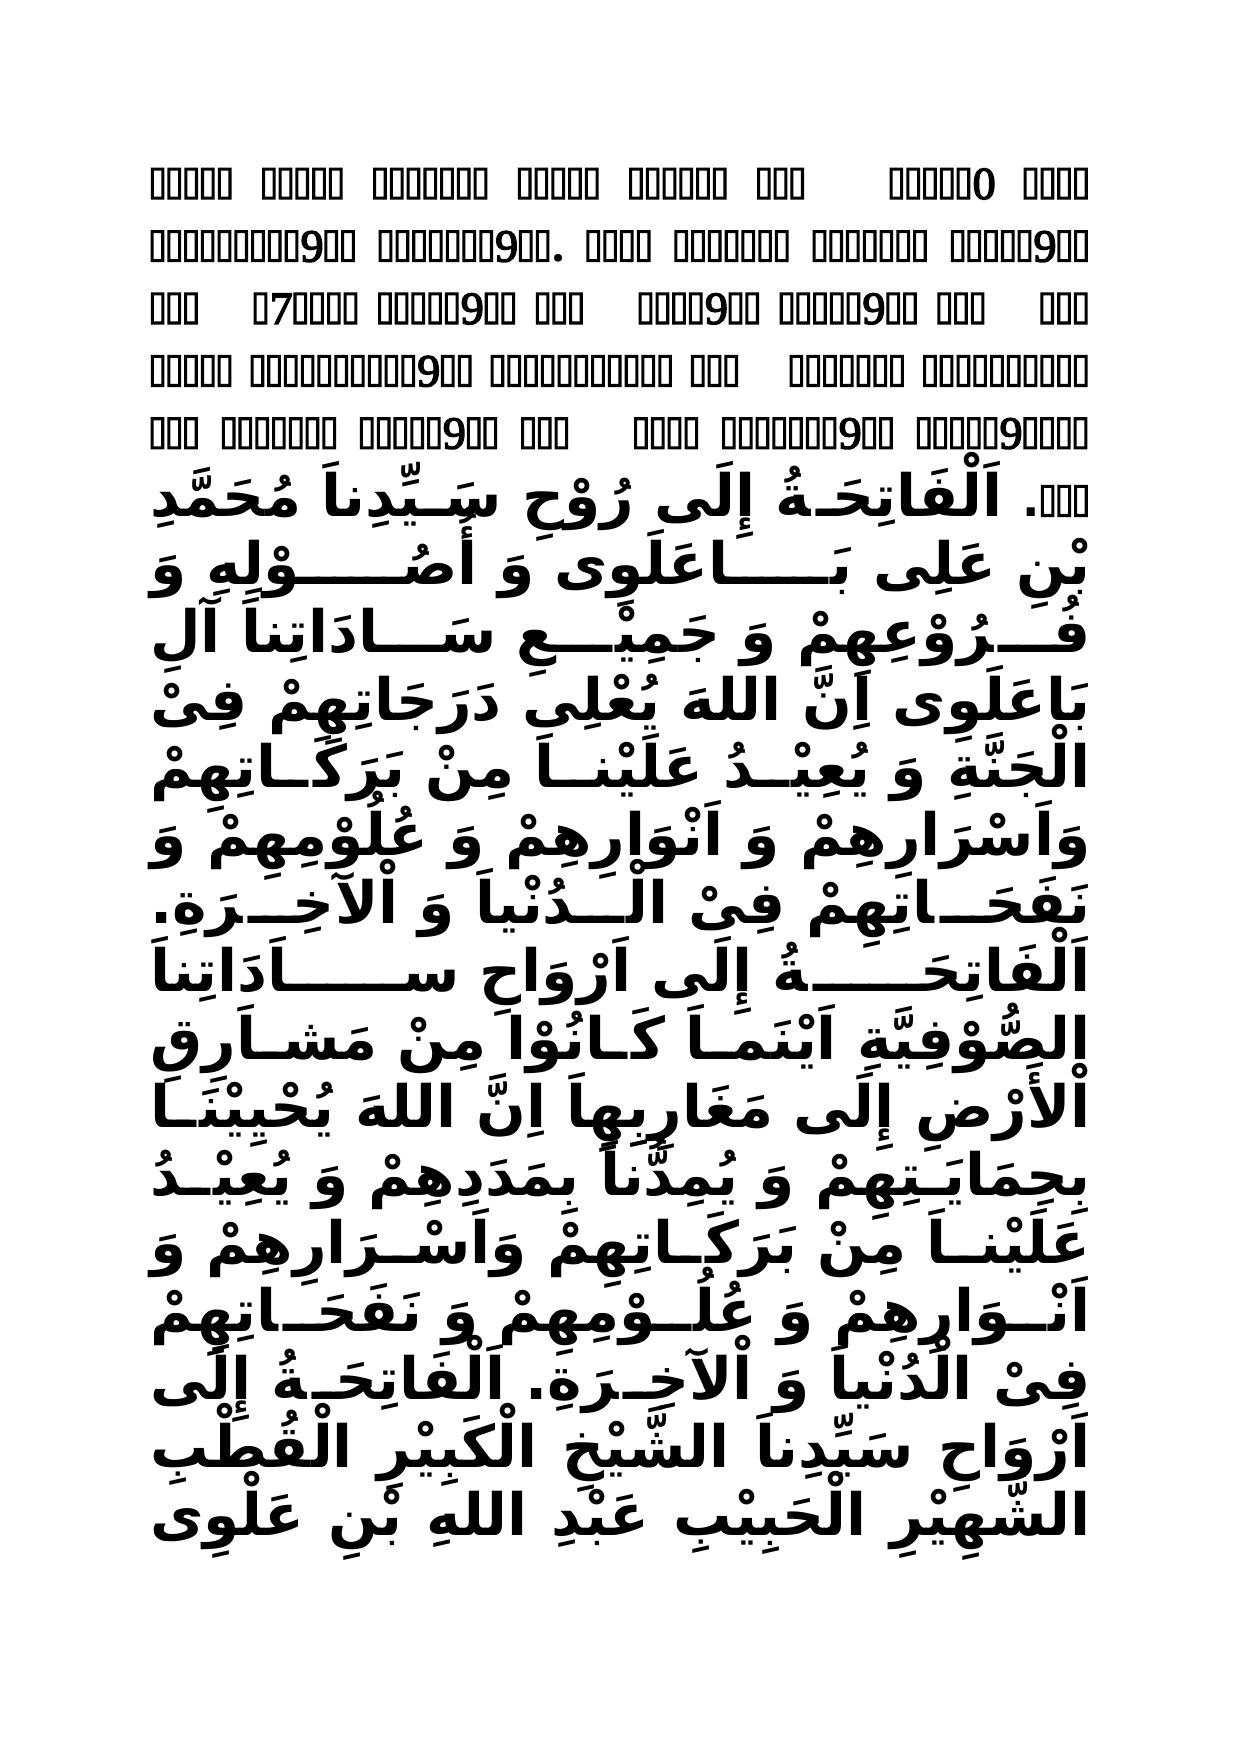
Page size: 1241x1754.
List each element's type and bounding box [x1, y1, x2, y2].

text [150, 150, 1090, 1549]
